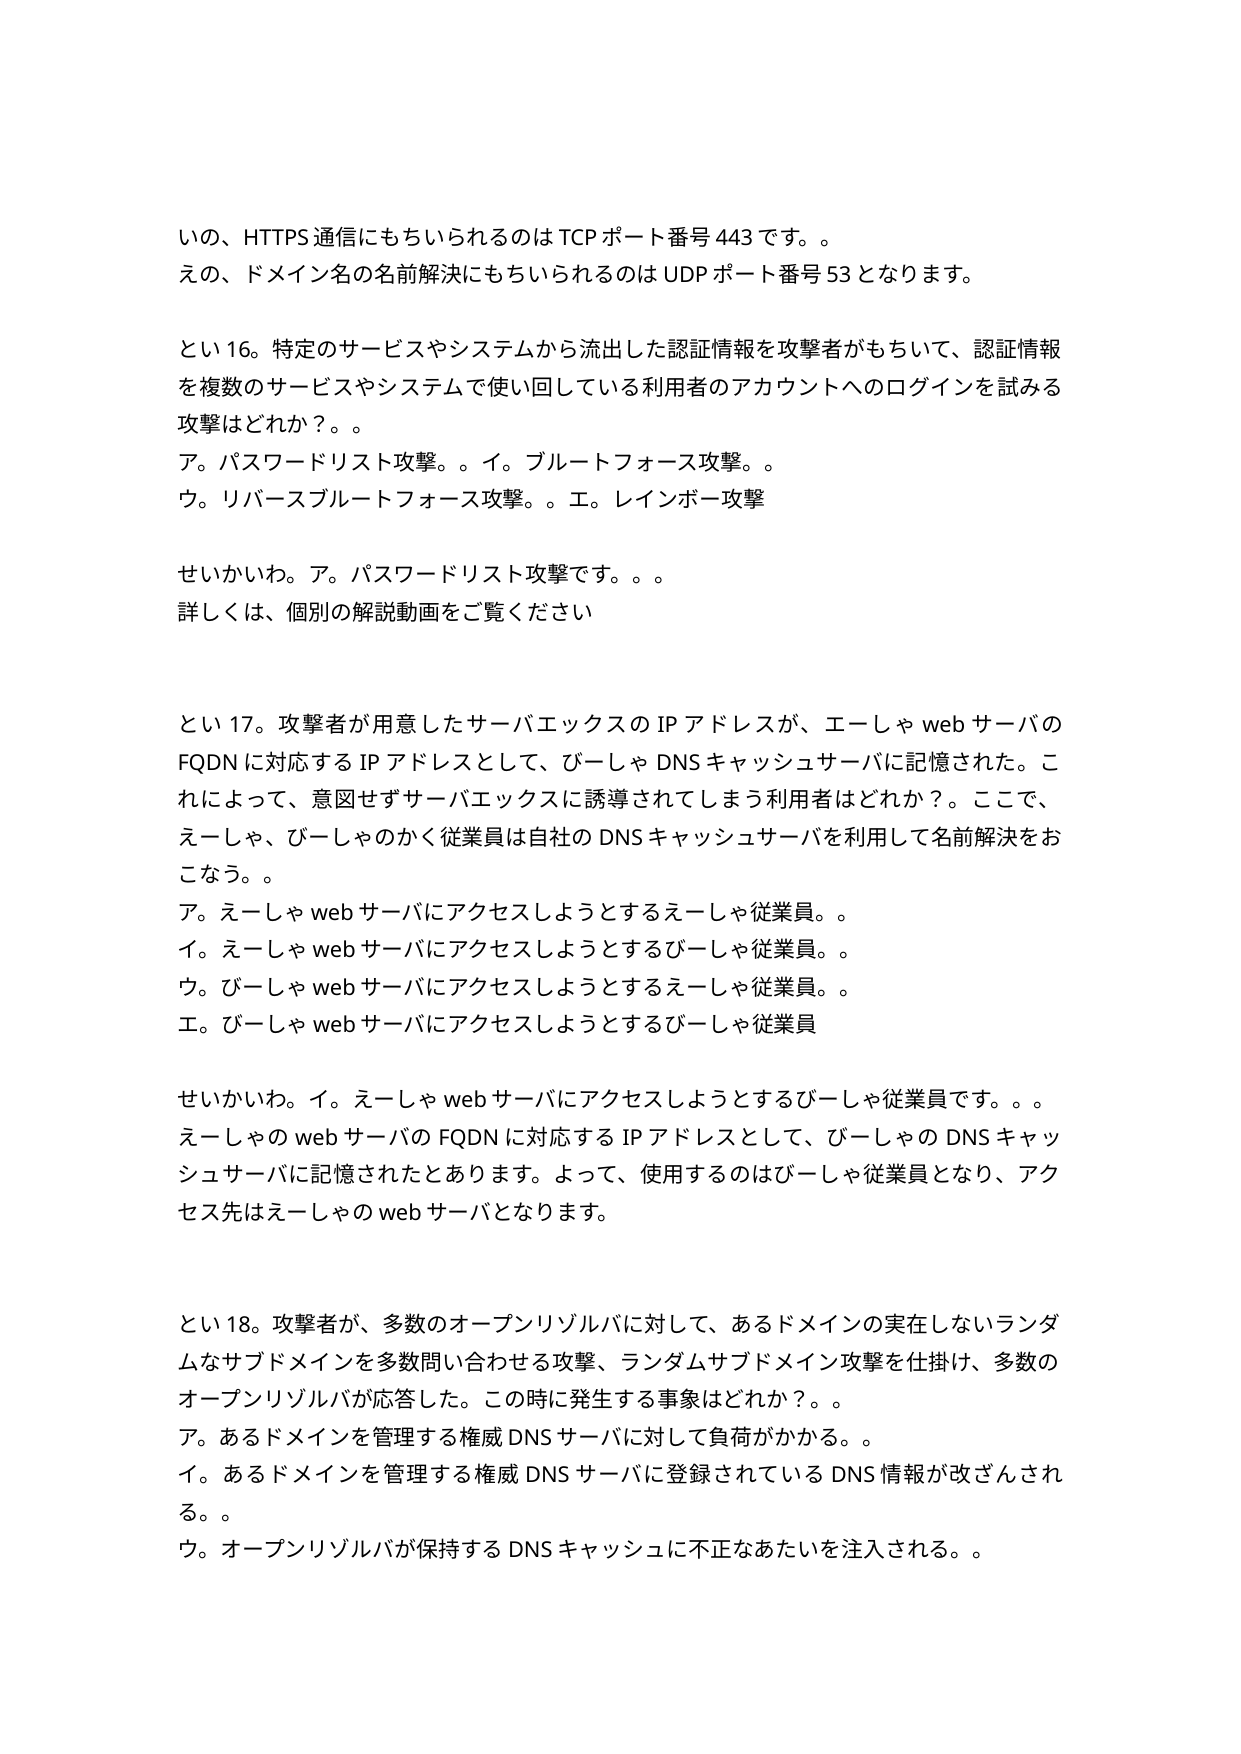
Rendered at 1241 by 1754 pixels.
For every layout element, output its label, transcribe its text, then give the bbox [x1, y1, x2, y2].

text とい16。特定のサービスやシステムから流出した認証情報を攻撃者がもちいて、認証情報を複数のサービスやシステムで使い回している利用者のアカウントへのログインを試みる攻撃はどれか？。。 [177, 329, 1063, 442]
text えーしゃのwebサーバのFQDNに対応するIPアドレスとして、びーしゃのDNSキャッシュサーバに記憶されたとあります。よって、使用するのはびーしゃ従業員となり、アクセス先はえーしゃのwebサーバとなります。 [177, 1117, 1063, 1229]
text ウ。リバースブルートフォース攻撃。。エ。レインボー攻撃 [177, 479, 1063, 517]
text ウ。びーしゃwebサーバにアクセスしようとするえーしゃ従業員。。 [177, 967, 1063, 1004]
text ウ。オープンリゾルバが保持するDNSキャッシュに不正なあたいを注入される。。 [177, 1529, 1063, 1567]
text えの、ドメイン名の名前解決にもちいられるのはUDPポート番号53となります。 [177, 254, 1063, 292]
text イ。えーしゃwebサーバにアクセスしようとするびーしゃ従業員。。 [177, 929, 1063, 967]
text 詳しくは、個別の解説動画をご覧ください [177, 592, 1063, 629]
text ア。えーしゃwebサーバにアクセスしようとするえーしゃ従業員。。 [177, 892, 1063, 929]
text せいかいわ。ア。パスワードリスト攻撃です。。。 [177, 554, 1063, 592]
text せいかいわ。イ。えーしゃwebサーバにアクセスしようとするびーしゃ従業員です。。。 [177, 1079, 1063, 1117]
text いの、HTTPS通信にもちいられるのはTCPポート番号443です。。 [177, 217, 1063, 254]
text とい18。攻撃者が、多数のオープンリゾルバに対して、あるドメインの実在しないランダムなサブドメインを多数問い合わせる攻撃、ランダムサブドメイン攻撃を仕掛け、多数のオープンリゾルバが応答した。この時に発生する事象はどれか？。。 [177, 1304, 1063, 1417]
text ア。あるドメインを管理する権威DNSサーバに対して負荷がかかる。。 [177, 1417, 1063, 1454]
text イ。あるドメインを管理する権威DNSサーバに登録されているDNS情報が改ざんされる。。 [177, 1454, 1063, 1529]
text エ。びーしゃwebサーバにアクセスしようとするびーしゃ従業員 [177, 1004, 1063, 1042]
text とい17。攻撃者が用意したサーバエックスのIPアドレスが、エーしゃwebサーバのFQDNに対応するIPアドレスとして、びーしゃDNSキャッシュサーバに記憶された。これによって、意図せずサーバエックスに誘導されてしまう利用者はどれか？。ここで、えーしゃ、びーしゃのかく従業員は自社のDNSキャッシュサーバを利用して名前解決をおこなう。。 [177, 704, 1063, 892]
text ア。パスワードリスト攻撃。。イ。ブルートフォース攻撃。。 [177, 442, 1063, 479]
